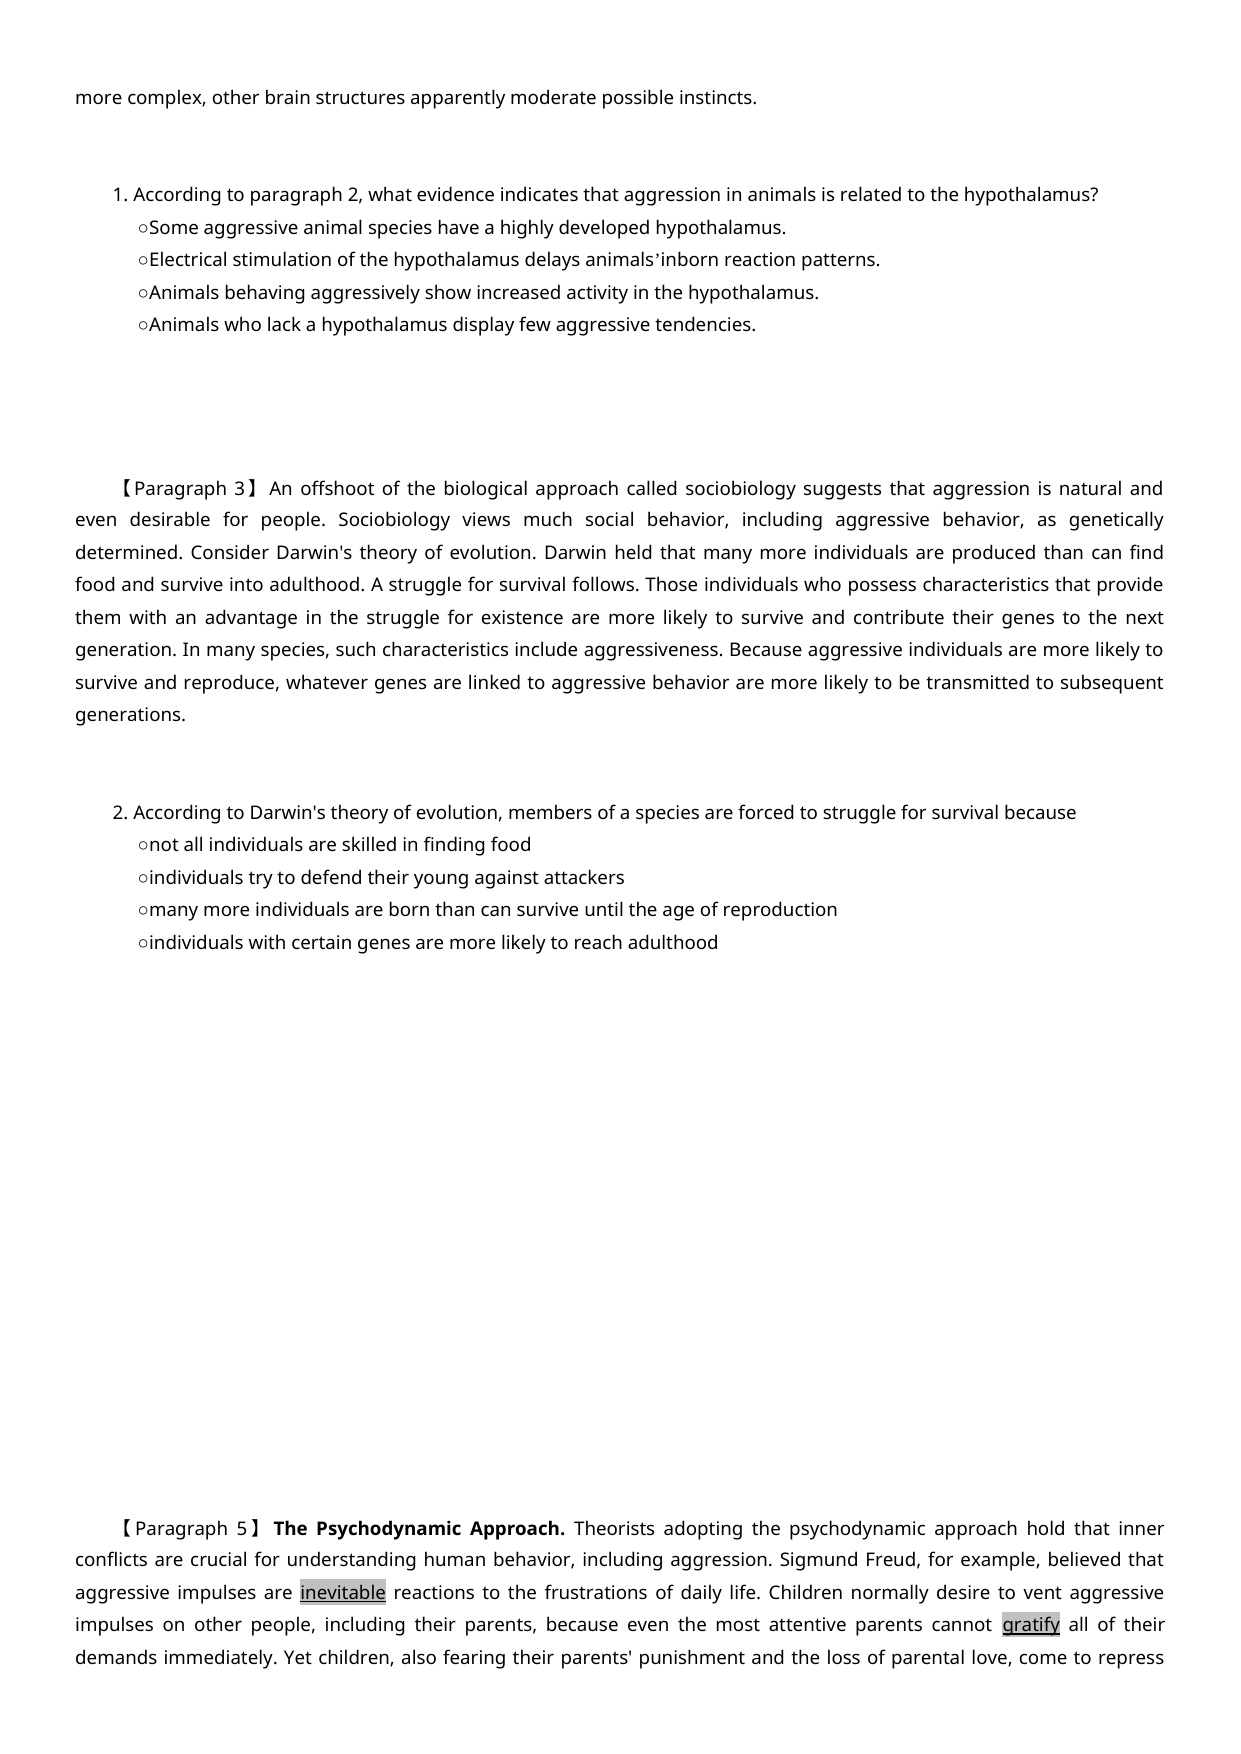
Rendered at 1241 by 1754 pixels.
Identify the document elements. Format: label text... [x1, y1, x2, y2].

text 2. According to Darwin's theory of evolution, members of a species are forced to struggle for survival because [75, 796, 1165, 828]
text 1. According to paragraph 2, what evidence indicates that aggression in animals is related to the hypothalamus? [75, 178, 1165, 211]
text ○many more individuals are born than can survive until the age of reproduction [137, 893, 1165, 926]
text ○individuals with certain genes are more likely to reach adulthood [137, 926, 1165, 958]
text ○Some aggressive animal species have a highly developed hypothalamus. [137, 211, 1165, 243]
text ○individuals try to defend their young against attackers [137, 861, 1165, 893]
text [75, 1511, 1165, 1673]
text ○Animals behaving aggressively show increased activity in the hypothalamus. [137, 276, 1165, 308]
text 【Paragraph 3】An offshoot of the biological approach called sociobiology suggests that aggression is natural and even desirable for people. Sociobiology views much social behavior, including aggressive behavior, as genetically determined. Consider Darwin's theory of evolution. Darwin held that many more individuals are produced than can find food and survive into adulthood. A struggle for survival follows. Those individuals who possess characteristics that provide them with an advantage in the struggle for existence are more likely to survive and contribute their genes to the next generation. In many species, such characteristics include aggressiveness. Because aggressive individuals are more likely to survive and reproduce, whatever genes are linked to aggressive behavior are more likely to be transmitted to subsequent generations. [75, 471, 1165, 731]
text ○Animals who lack a hypothalamus display few aggressive tendencies. [137, 308, 1165, 341]
text ○Electrical stimulation of the hypothalamus delays animals’inborn reaction patterns. [137, 243, 1165, 276]
text ○not all individuals are skilled in finding food [137, 828, 1165, 861]
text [75, 81, 1165, 113]
